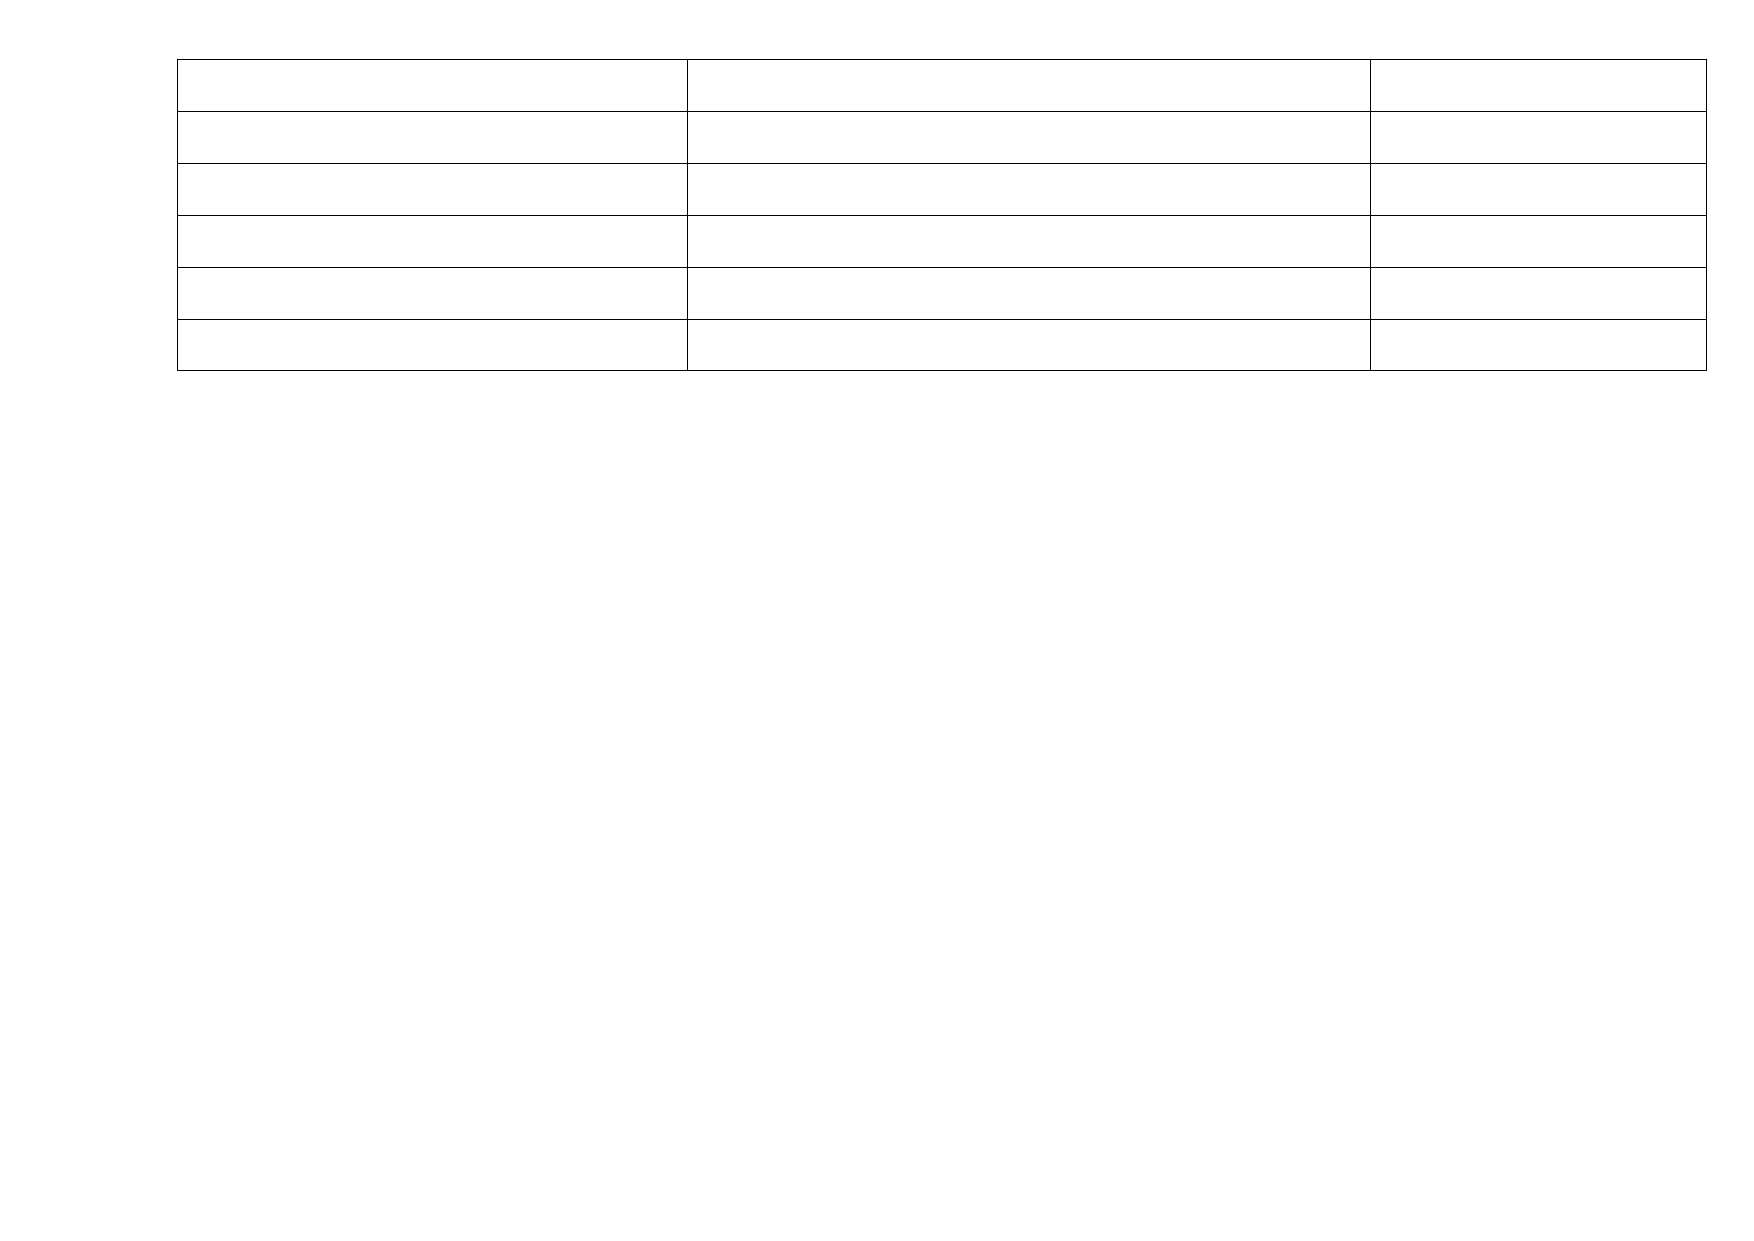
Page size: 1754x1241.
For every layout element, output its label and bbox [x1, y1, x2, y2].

table_cell [688, 268, 1370, 318]
table_cell [1371, 320, 1706, 370]
table_cell [688, 320, 1370, 370]
table_cell [178, 268, 687, 318]
table_cell [178, 320, 687, 370]
table_cell [1371, 164, 1706, 215]
table_cell [178, 164, 687, 215]
table_cell [688, 112, 1370, 163]
table_header [688, 60, 1370, 111]
table_header [1371, 60, 1706, 111]
table_cell [688, 164, 1370, 215]
table_cell [1371, 216, 1706, 267]
table_cell [178, 112, 687, 163]
table_cell [688, 216, 1370, 267]
table_cell [178, 216, 687, 267]
table_header [178, 60, 687, 111]
table_cell [1371, 112, 1706, 163]
table_cell [1371, 268, 1706, 318]
